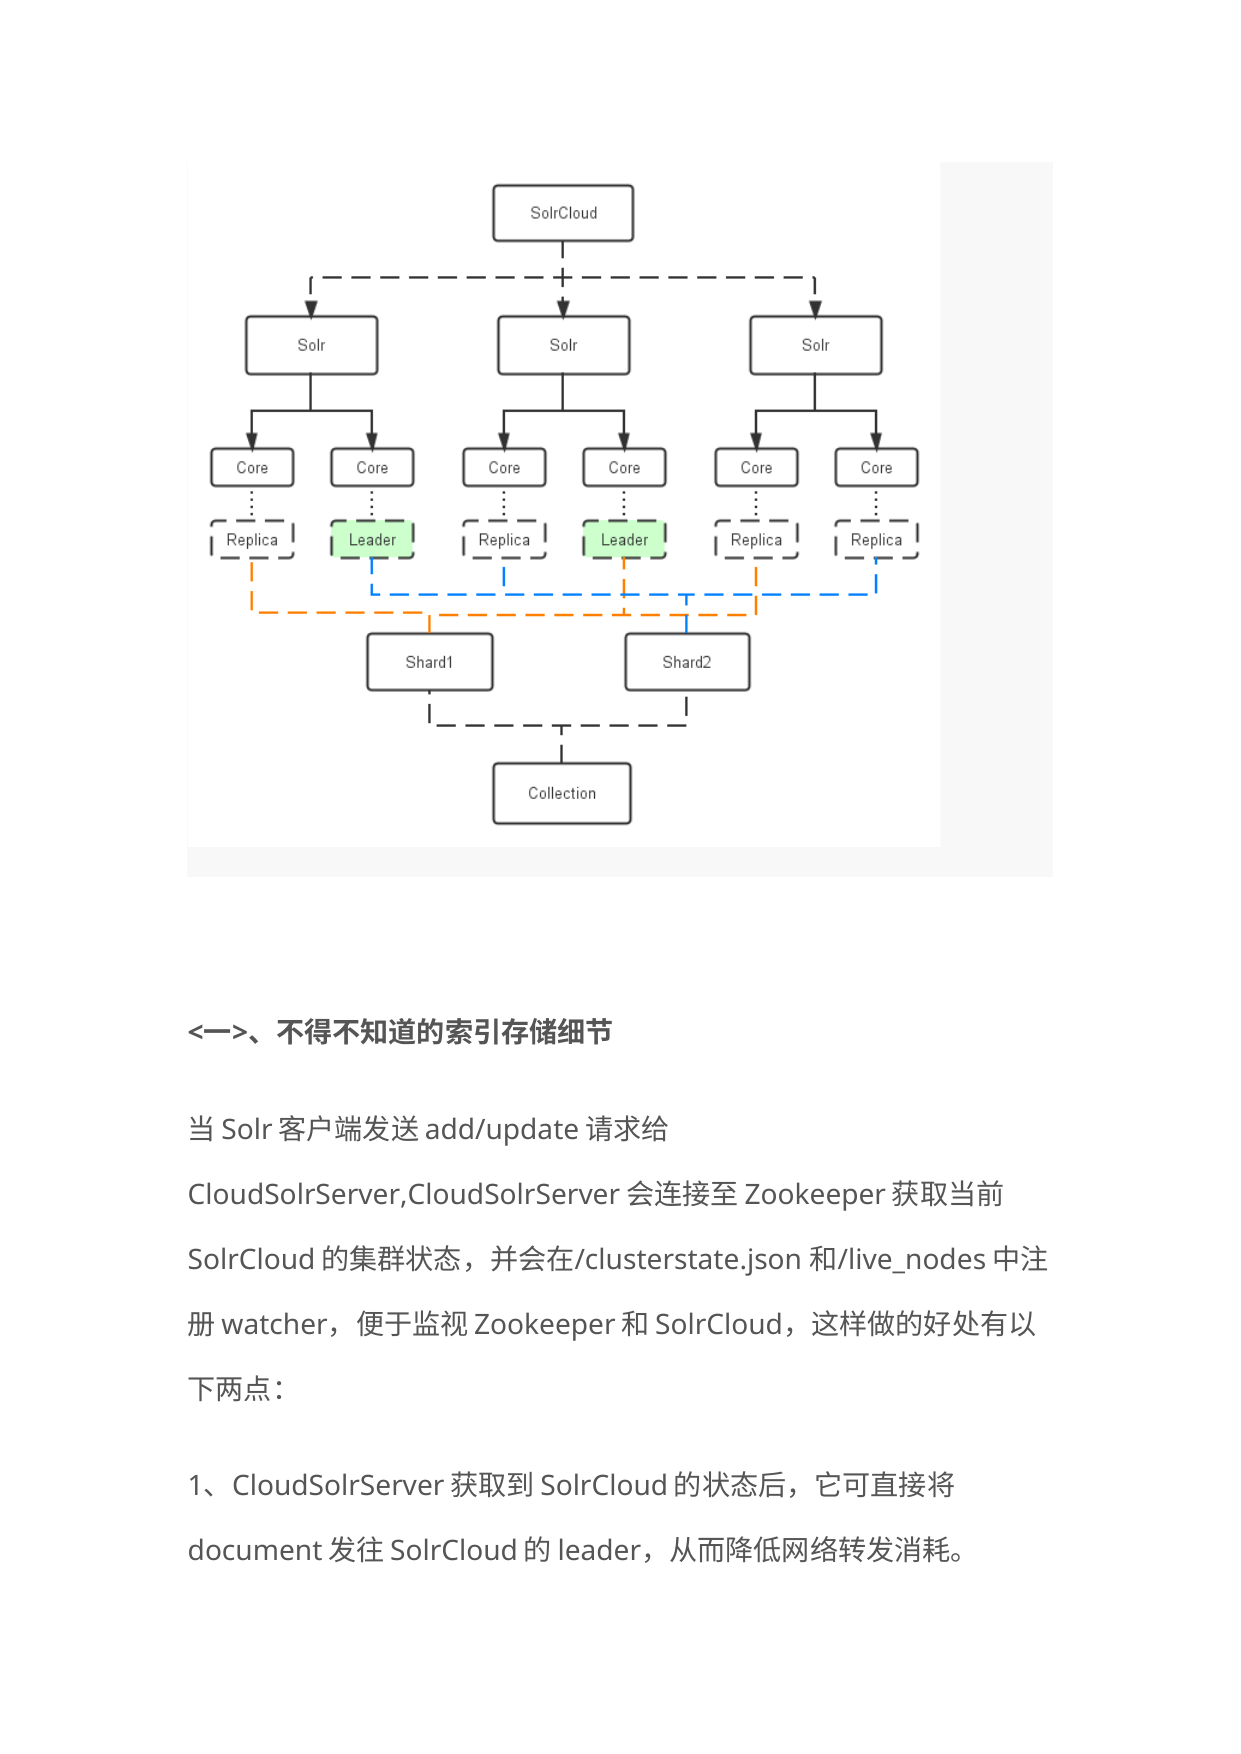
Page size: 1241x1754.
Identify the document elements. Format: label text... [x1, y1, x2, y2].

text 当Solr客户端发送add/update请求给CloudSolrServer,CloudSolrServer会连接至Zookeeper获取当前SolrCloud的集群状态，并会在/clusterstate.json 和/live_nodes中注册watcher，便于监视Zookeeper和SolrCloud，这样做的好处有以下两点： [187, 1094, 1053, 1419]
picture [187, 162, 941, 847]
text 1、CloudSolrServer获取到SolrCloud的状态后，它可直接将document发往SolrCloud的leader，从而降低网络转发消耗。 [187, 1451, 1053, 1581]
text <一>、不得不知道的索引存储细节 [187, 998, 1053, 1063]
